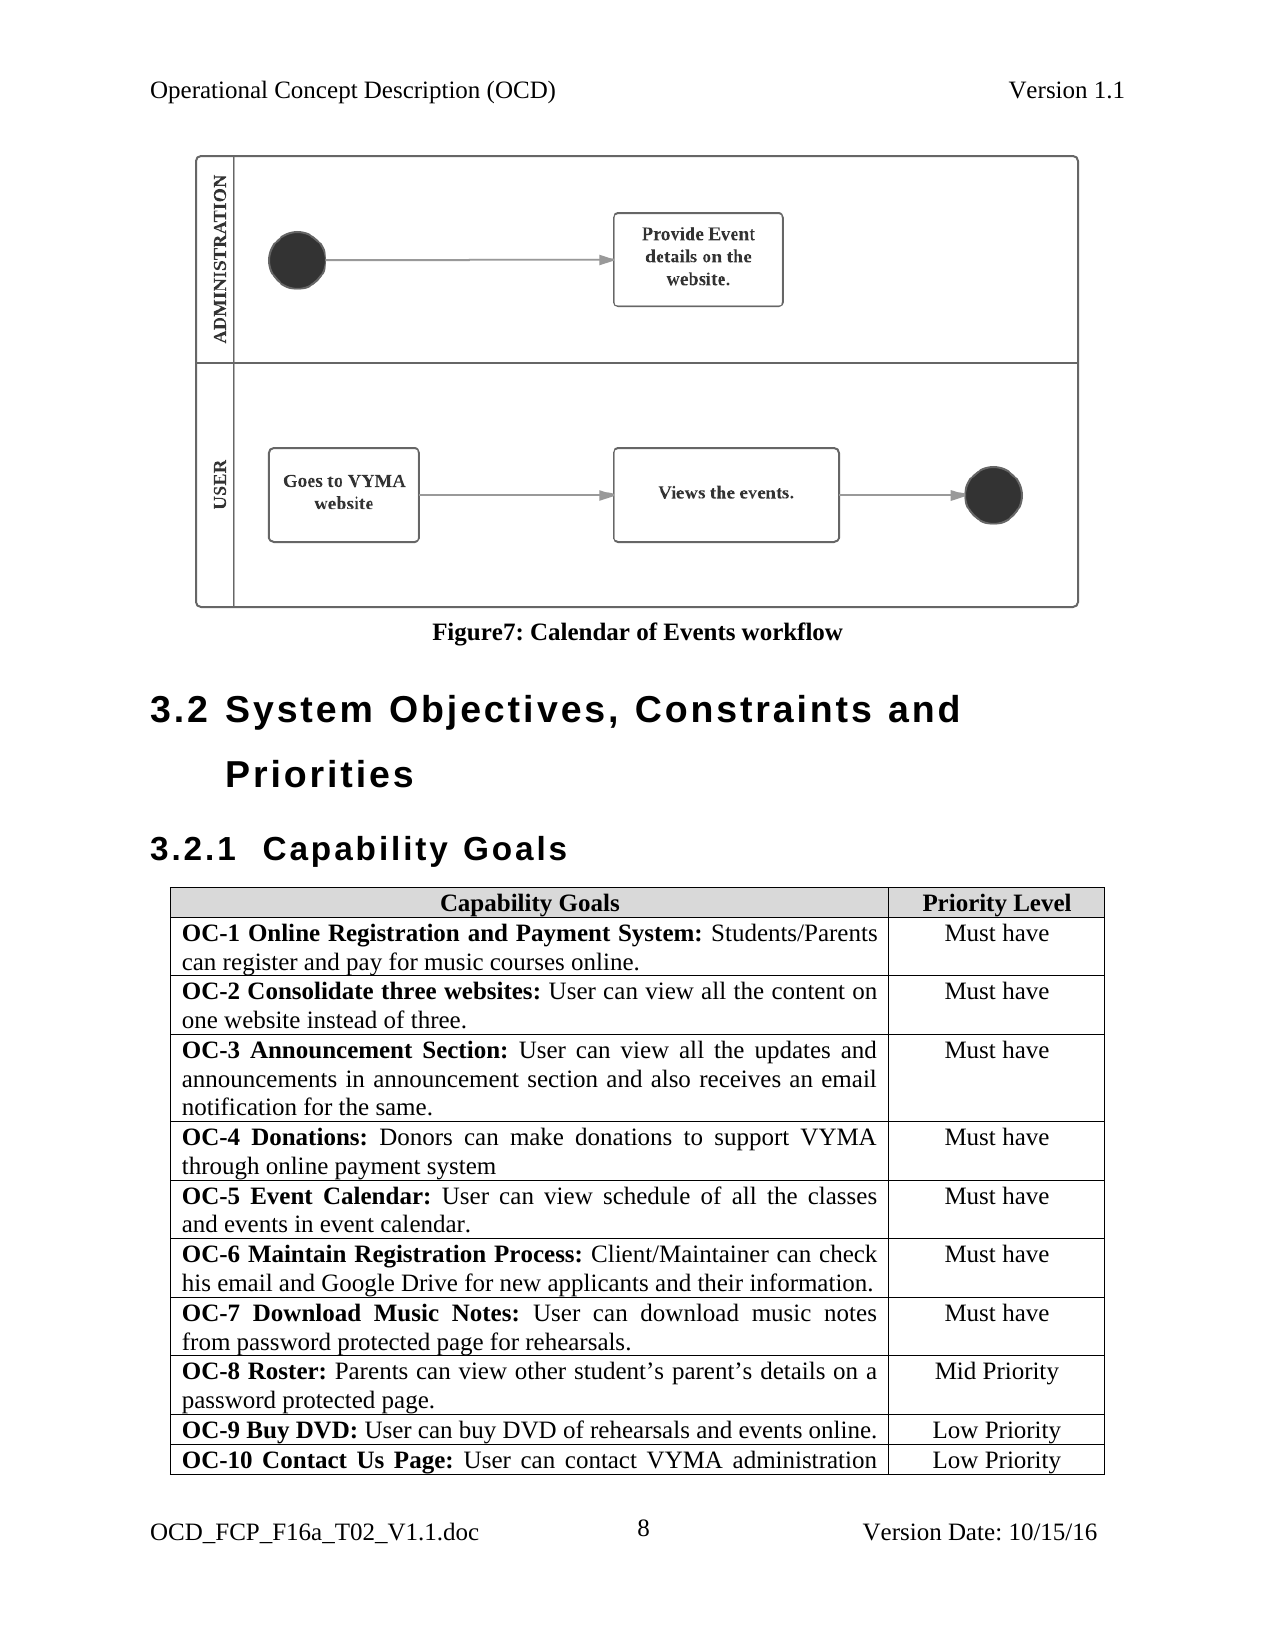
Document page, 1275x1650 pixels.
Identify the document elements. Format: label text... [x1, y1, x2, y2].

table_cell Must have [889, 1181, 1104, 1238]
subtitle Capability Goals [150, 829, 1125, 868]
table_cell Mid Priority [889, 1356, 1104, 1414]
table_cell OC-5 Event Calendar: User can view schedule of all the classes and events in event calendar. [171, 1181, 888, 1238]
table_cell OC-1 Online Registration and Payment System: Students/Parents can register and pay for music courses online. [171, 918, 888, 975]
table_cell OC-8 Roster: Parents can view other student’s parent’s details on a password protected page. [171, 1356, 888, 1414]
table_cell OC-3 Announcement Section: User can view all the updates and announcements in announcement section and also receives an email notification for the same. [171, 1035, 888, 1121]
table_cell Must have [889, 1122, 1104, 1180]
table_cell OC-2 Consolidate three websites: User can view all the content on one website instead of three. [171, 976, 888, 1034]
table_cell Must have [889, 918, 1104, 975]
table_cell OC-6 Maintain Registration Process: Client/Maintainer can check his email and Google Drive for new applicants and their information. [171, 1239, 888, 1297]
table_cell Must have [889, 1239, 1104, 1297]
table_header Capability Goals [171, 888, 888, 917]
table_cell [171, 1445, 888, 1473]
table_cell OC-7 Download Music Notes: User can download music notes from password protected page for rehearsals. [171, 1298, 888, 1355]
table_cell Low Priority [889, 1415, 1104, 1444]
table_cell OC-4 Donations: Donors can make donations to support VYMA through online payment system [171, 1122, 888, 1180]
table_cell Must have [889, 1298, 1104, 1355]
table_cell OC-9 Buy DVD: User can buy DVD of rehearsals and events online. [171, 1415, 888, 1444]
table_header Priority Level [889, 888, 1104, 917]
table_cell Must have [889, 1035, 1104, 1121]
text Figure7: Calendar of Events workflow [150, 617, 1125, 646]
picture [189, 150, 1086, 618]
table_cell Low Priority [889, 1445, 1104, 1473]
table_cell Must have [889, 976, 1104, 1034]
subtitle System Objectives, Constraints and Priorities [150, 687, 1125, 795]
